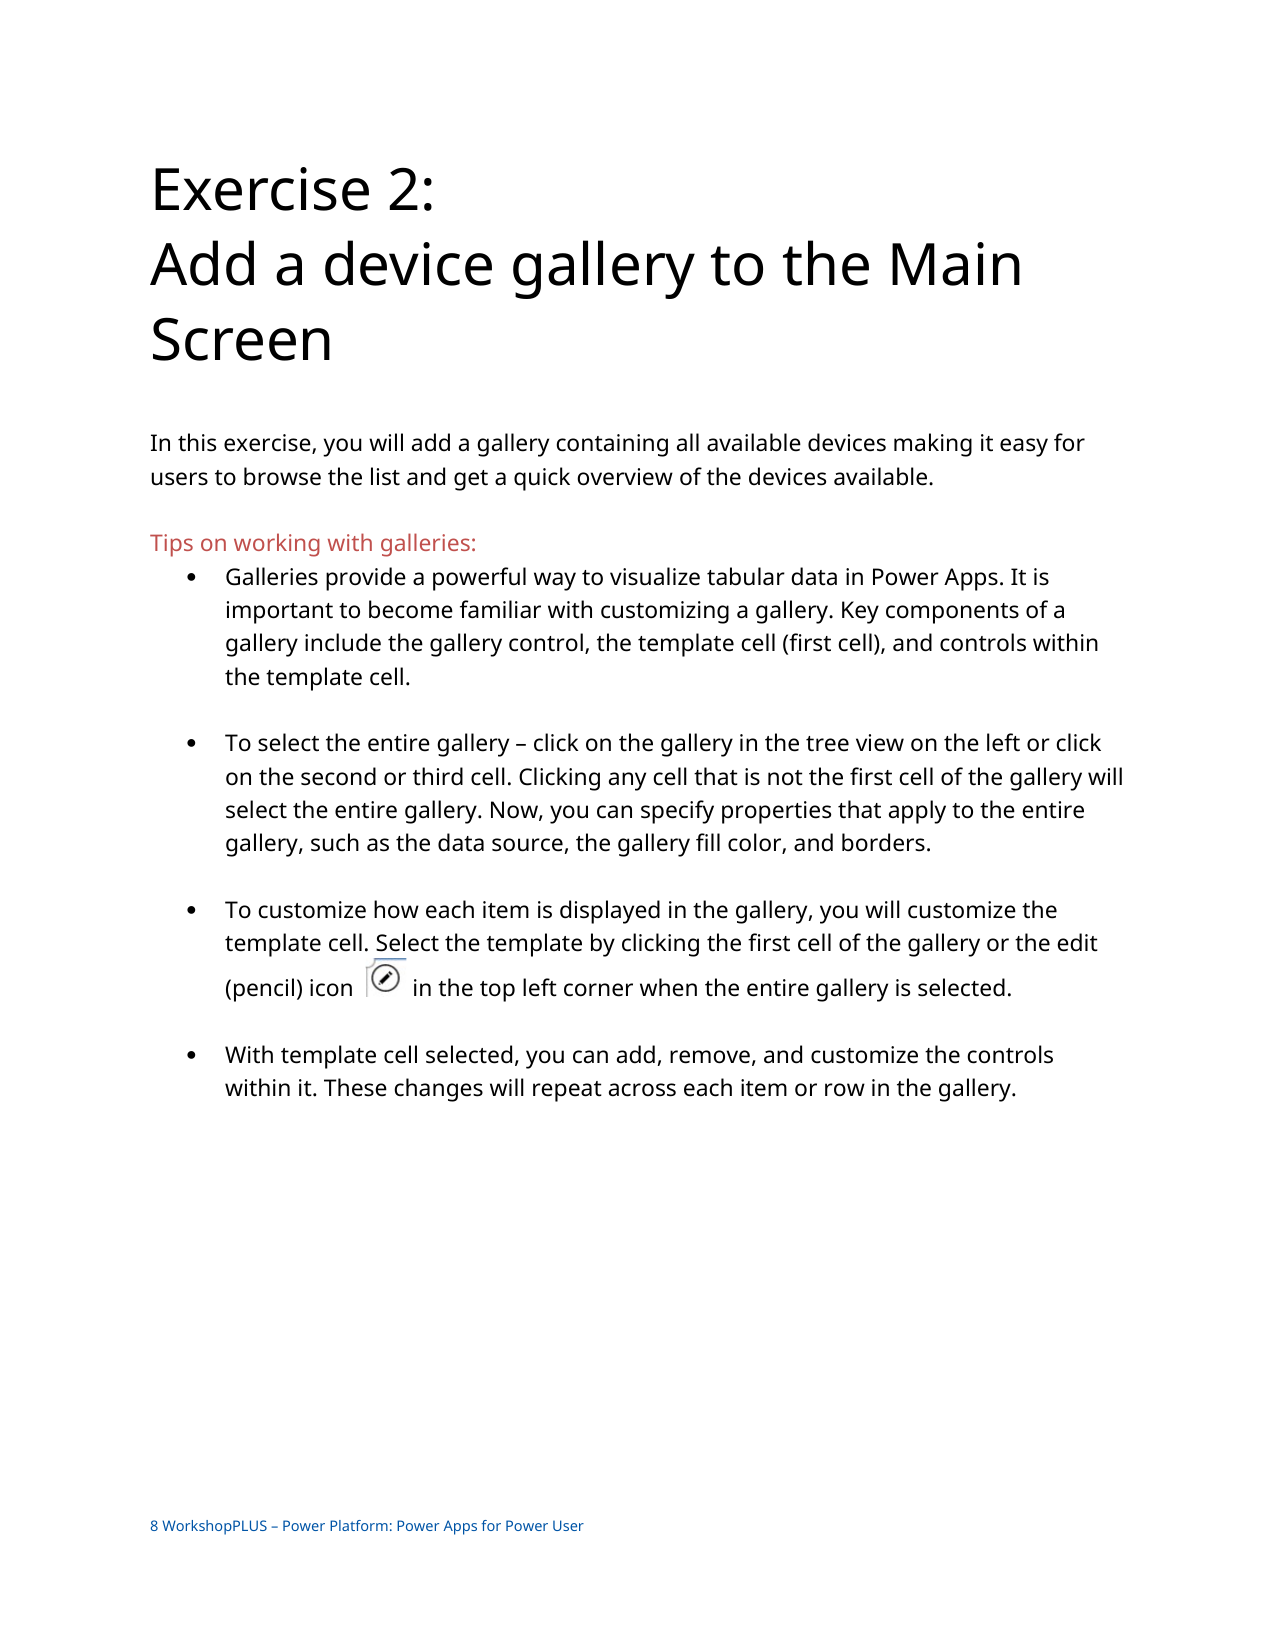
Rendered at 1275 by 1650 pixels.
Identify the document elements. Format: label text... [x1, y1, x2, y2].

picture [365, 958, 407, 997]
list To select the entire gallery – click on the gallery in the tree view on the left or click on the second or third cell. Clicking any cell that is not the first cell of the gallery will select the entire gallery. Now, you can specify properties that apply to the entire gallery, such as the data source, the gallery fill color, and borders. [187, 725, 1125, 858]
subtitle Exercise 2: Add a device gallery to the Main Screen [150, 150, 1125, 375]
list To customize how each item is displayed in the gallery, you will customize the template cell. Select the template by clicking the first cell of the gallery or the edit (pencil) icon in the top left corner when the entire gallery is selected. [187, 892, 1125, 1003]
text Tips on working with galleries: [150, 525, 1125, 558]
list With template cell selected, you can add, remove, and customize the controls within it. These changes will repeat across each item or row in the gallery. [187, 1037, 1125, 1103]
list Galleries provide a powerful way to visualize tabular data in Power Apps. It is important to become familiar with customizing a gallery. Key components of a gallery include the gallery control, the template cell (first cell), and controls within the template cell. [187, 558, 1125, 692]
text In this exercise, you will add a gallery containing all available devices making it easy for users to browse the list and get a quick overview of the devices available. [150, 425, 1125, 492]
